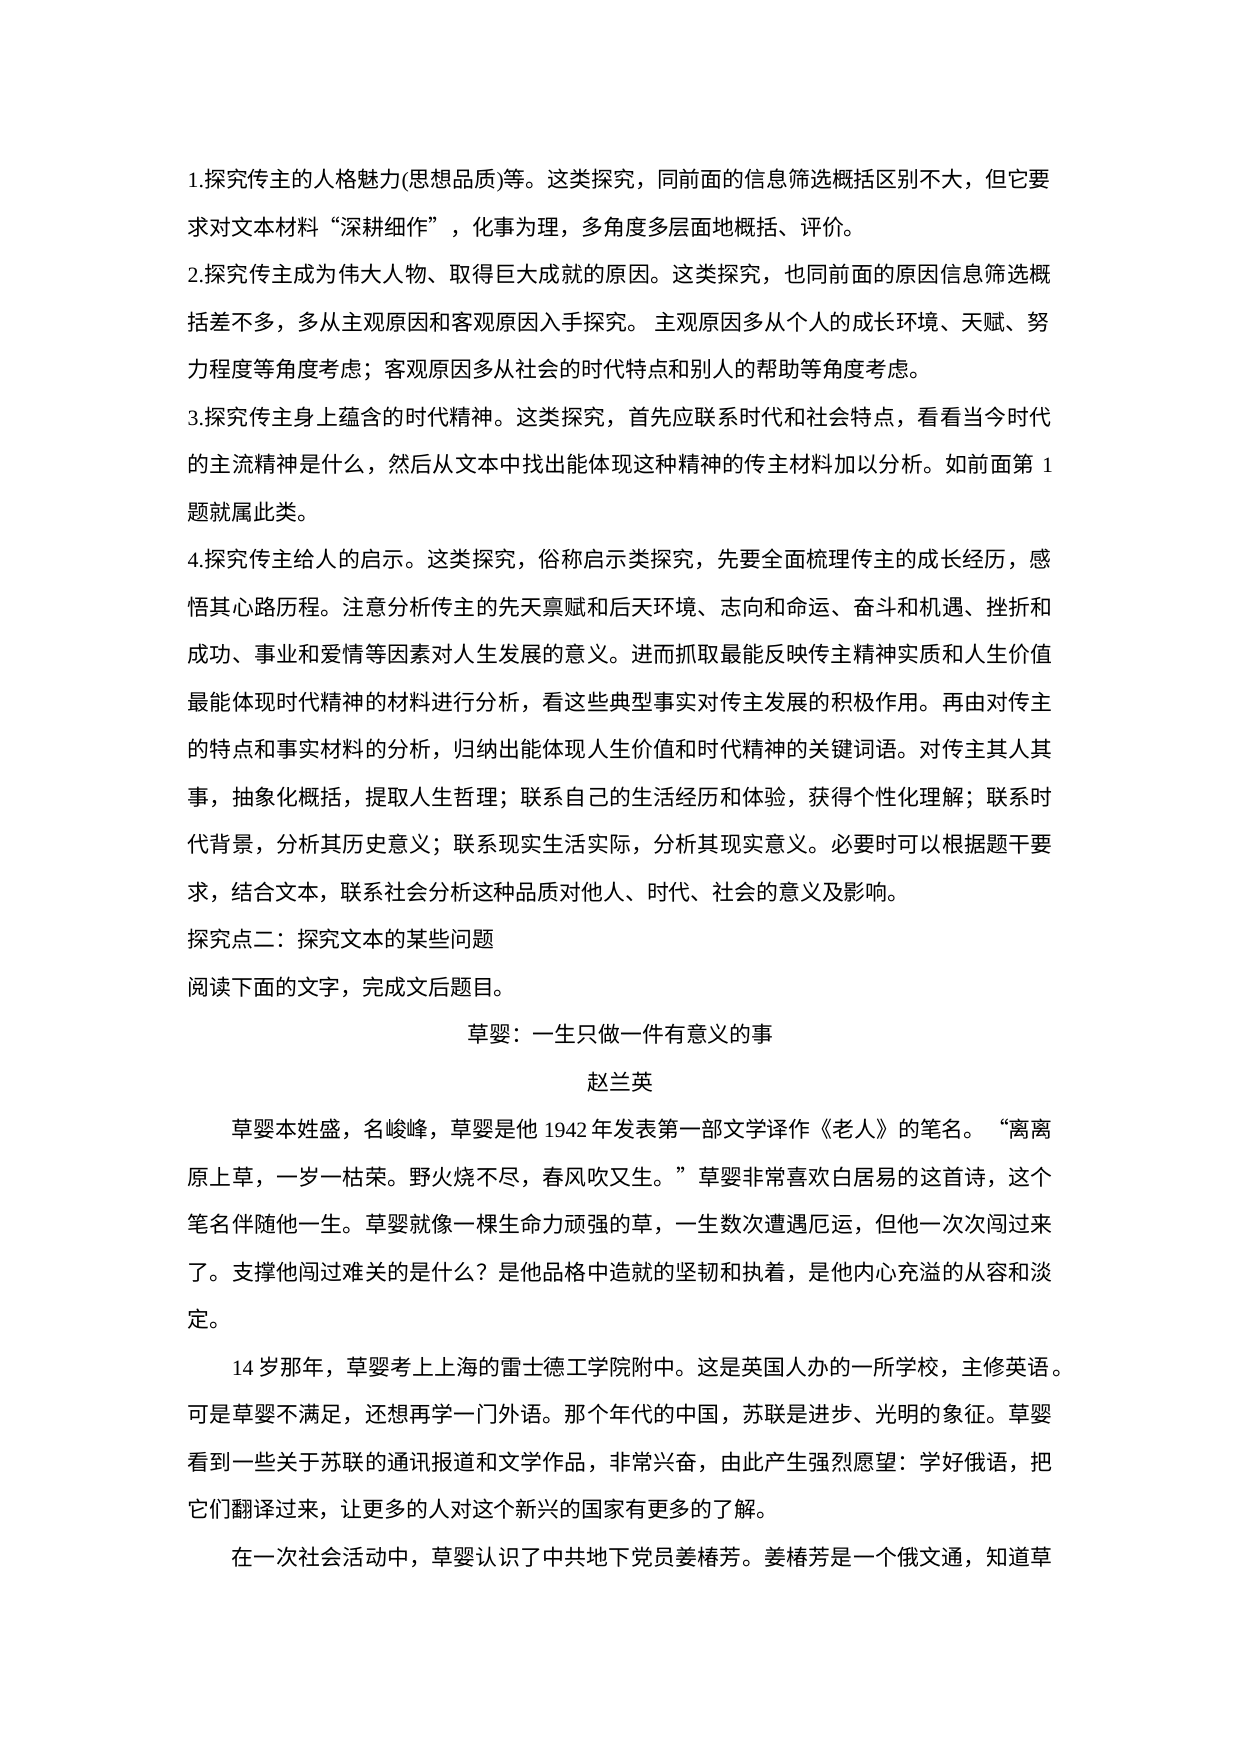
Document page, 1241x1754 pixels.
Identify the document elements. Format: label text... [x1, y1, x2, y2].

text 探究点二：探究文本的某些问题 [187, 922, 1053, 954]
text 1.探究传主的人格魅力(思想品质)等。这类探究，同前面的信息筛选概括区别不大，但它要求对文本材料“深耕细作”，化事为理，多角度多层面地概括、评价。 [187, 162, 1053, 241]
text 草婴本姓盛，名峻峰，草婴是他1942年发表第一部文学译作《老人》的笔名。“离离原上草，一岁一枯荣。野火烧不尽，春风吹又生。”草婴非常喜欢白居易的这首诗，这个笔名伴随他一生。草婴就像一棵生命力顽强的草，一生数次遭遇厄运，但他一次次闯过来了。支撑他闯过难关的是什么？是他品格中造就的坚韧和执着，是他内心充溢的从容和淡定。 [187, 1112, 1053, 1334]
text 赵兰英 [187, 1064, 1053, 1096]
text 3.探究传主身上蕴含的时代精神。这类探究，首先应联系时代和社会特点，看看当今时代的主流精神是什么，然后从文本中找出能体现这种精神的传主材料加以分析。如前面第1题就属此类。 [187, 399, 1053, 526]
text 2.探究传主成为伟大人物、取得巨大成就的原因。这类探究，也同前面的原因信息筛选概括差不多，多从主观原因和客观原因入手探究。 主观原因多从个人的成长环境、天赋、努力程度等角度考虑；客观原因多从社会的时代特点和别人的帮助等角度考虑。 [187, 257, 1053, 384]
text 阅读下面的文字，完成文后题目。 [187, 969, 1053, 1001]
text 4.探究传主给人的启示。这类探究，俗称启示类探究，先要全面梳理传主的成长经历，感悟其心路历程。注意分析传主的先天禀赋和后天环境、志向和命运、奋斗和机遇、挫折和成功、事业和爱情等因素对人生发展的意义。进而抓取最能反映传主精神实质和人生价值、最能体现时代精神的材料进行分析，看这些典型事实对传主发展的积极作用。再由对传主的特点和事实材料的分析，归纳出能体现人生价值和时代精神的关键词语。对传主其人其事，抽象化概括，提取人生哲理；联系自己的生活经历和体验，获得个性化理解；联系时代背景，分析其历史意义；联系现实生活实际，分析其现实意义。必要时可以根据题干要求，结合文本，联系社会分析这种品质对他人、时代、社会的意义及影响。 [187, 542, 1053, 906]
text 草婴：一生只做一件有意义的事 [187, 1017, 1053, 1049]
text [187, 1539, 1053, 1571]
text 14岁那年，草婴考上上海的雷士德工学院附中。这是英国人办的一所学校，主修英语。可是草婴不满足，还想再学一门外语。那个年代的中国，苏联是进步、光明的象征。草婴看到一些关于苏联的通讯报道和文学作品，非常兴奋，由此产生强烈愿望：学好俄语，把它们翻译过来，让更多的人对这个新兴的国家有更多的了解。 [187, 1349, 1053, 1524]
